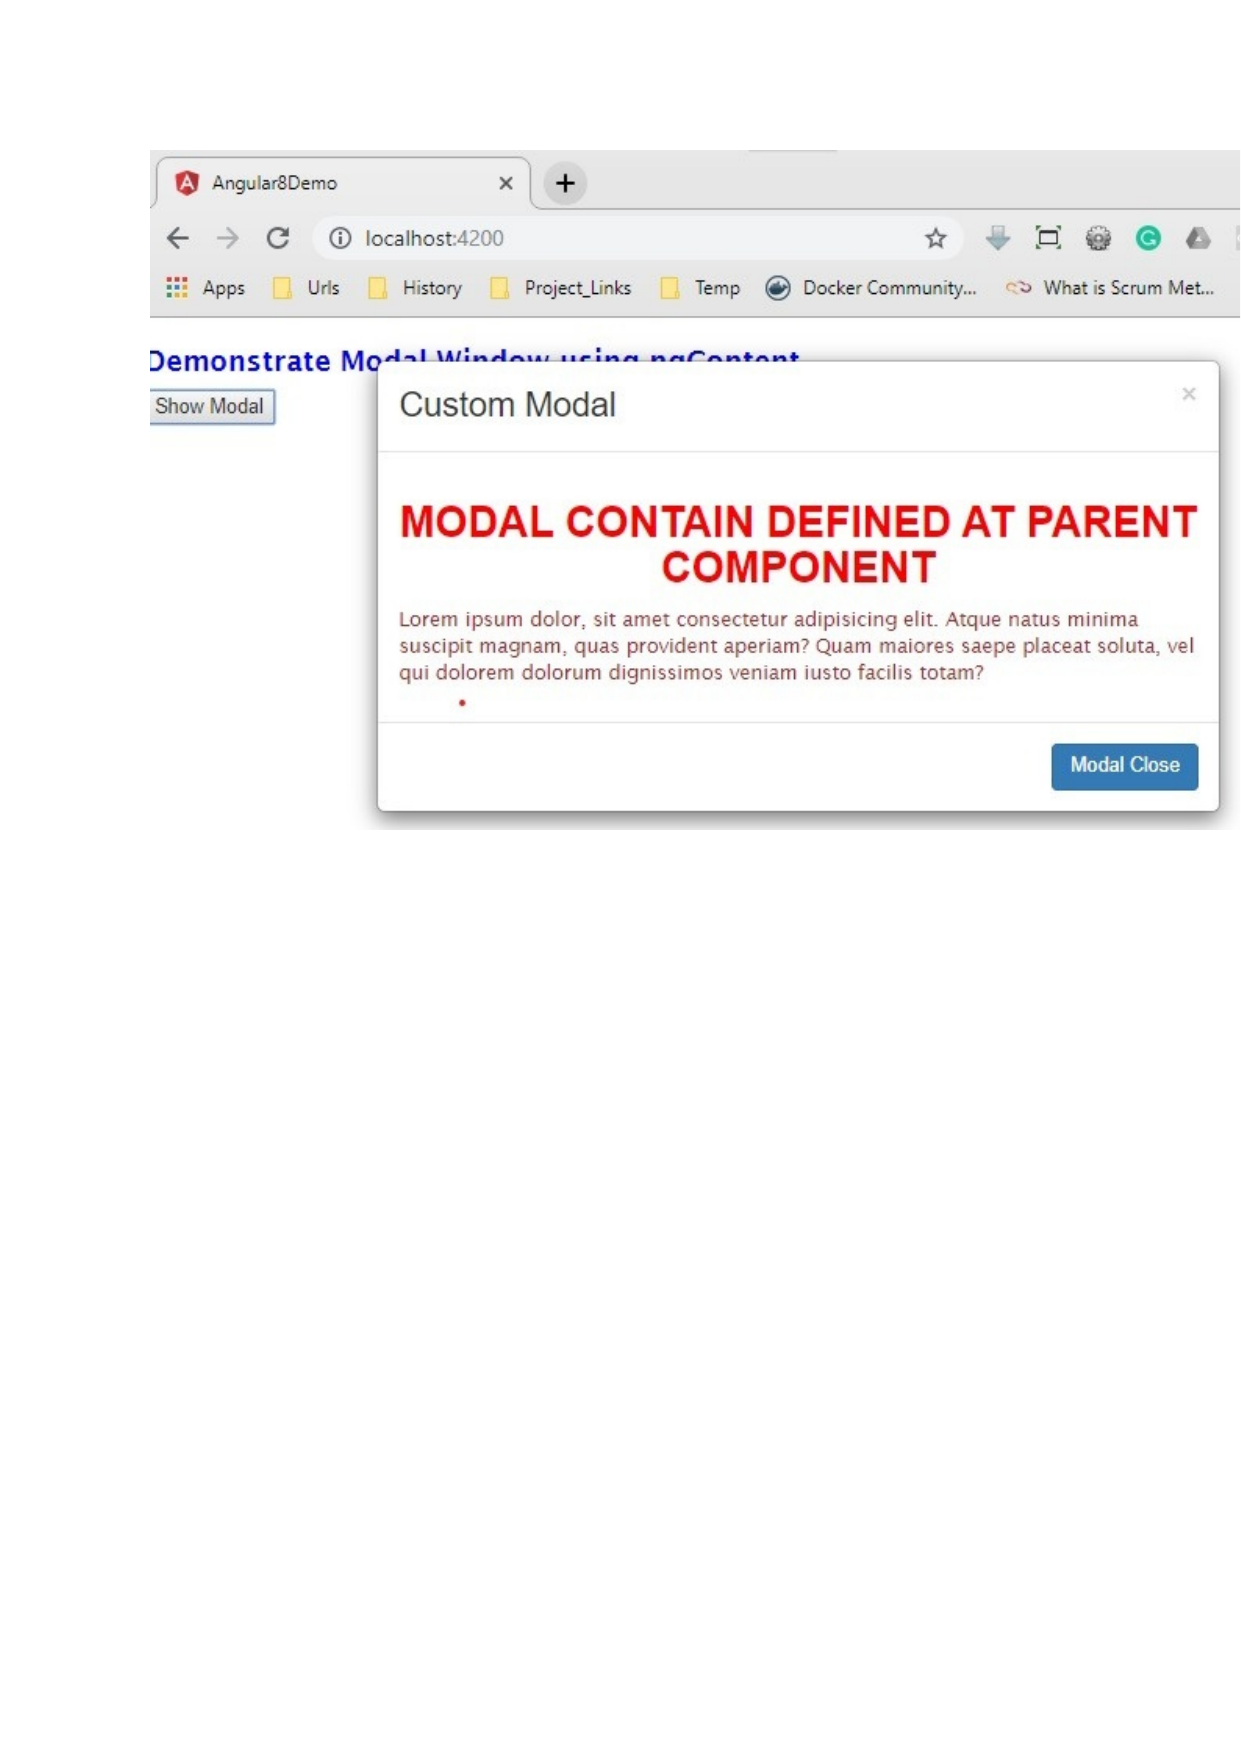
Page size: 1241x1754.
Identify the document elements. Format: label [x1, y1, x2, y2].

picture [150, 150, 1241, 830]
